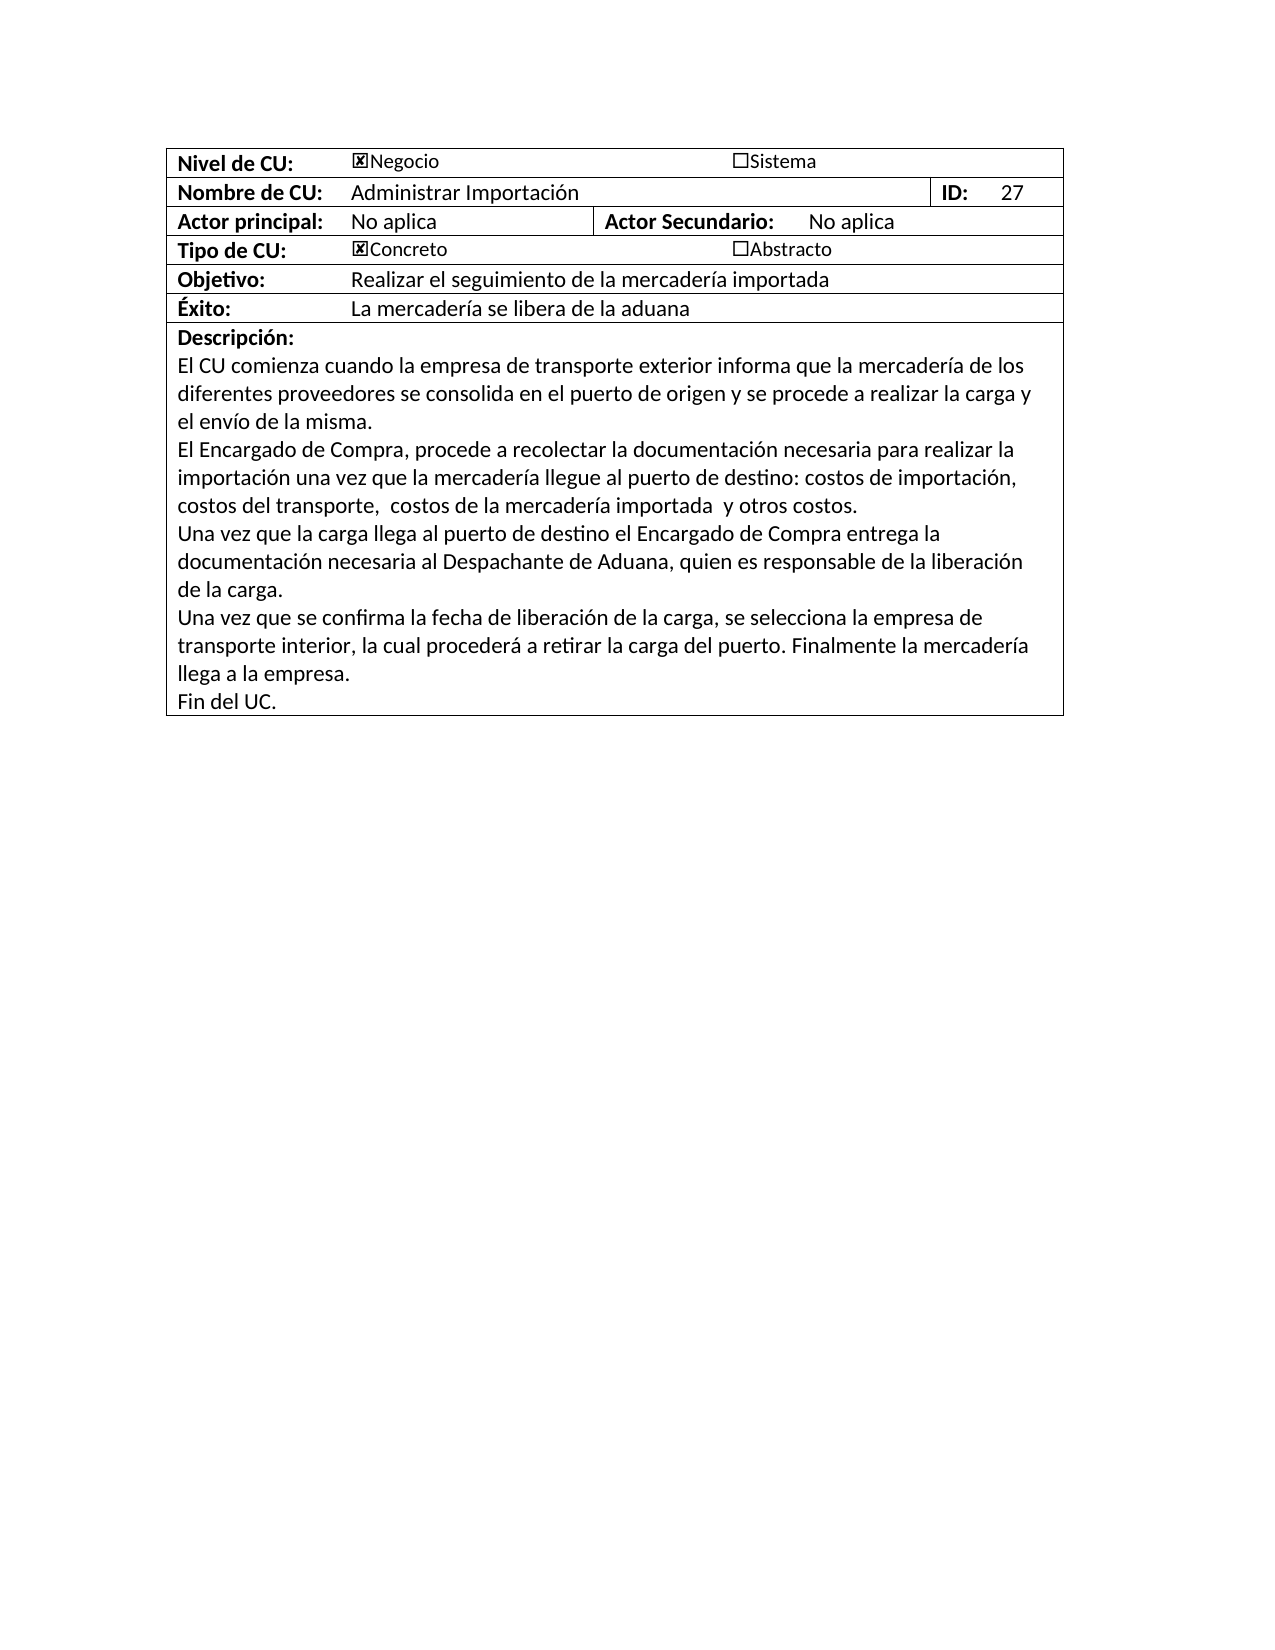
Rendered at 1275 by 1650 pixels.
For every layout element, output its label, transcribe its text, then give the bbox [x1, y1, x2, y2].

table_cell ID: [931, 178, 989, 206]
table_cell No aplica [797, 207, 1063, 235]
table_cell Actor principal: [167, 207, 339, 235]
table_cell Abstracto [720, 236, 1063, 264]
table_cell La mercadería se libera de la aduana [340, 294, 1063, 322]
table_cell Actor Secundario: [594, 207, 797, 235]
table_cell Descripción: [167, 323, 1063, 351]
table_cell Concreto [340, 236, 720, 264]
table_header Negocio [340, 149, 720, 177]
table_cell Administrar Importación [340, 178, 930, 206]
table_cell El CU comienza cuando la empresa de transporte exterior informa que la mercadería de los diferentes proveedores se consolida en el puerto de origen y se procede a realizar la carga y el envío de la misma. El Encargado de Compra, procede a recolectar la documentación necesaria para realizar la importación una vez que la mercadería llegue al puerto de destino: costos de importación, costos del transporte, costos de la mercadería importada y otros costos. Una vez que la carga llega al puerto de destino el Encargado de Compra entrega la documentación necesaria al Despachante de Aduana, quien es responsable de la liberación de la carga. Una vez que se confirma la fecha de liberación de la carga, se selecciona la empresa de transporte interior, la cual procederá a retirar la carga del puerto. Finalmente la mercadería llega a la empresa. Fin del UC. [167, 351, 1063, 715]
table_cell No aplica [340, 207, 593, 235]
table_header Nivel de CU: [167, 149, 339, 177]
table_cell Objetivo: [167, 265, 339, 293]
table_cell Tipo de CU: [167, 236, 339, 264]
table_cell 27 [989, 178, 1063, 206]
table_header Sistema [720, 149, 1063, 177]
table_cell Nombre de CU: [167, 178, 339, 206]
table_cell Éxito: [167, 294, 339, 322]
table_cell Realizar el seguimiento de la mercadería importada [340, 265, 1063, 293]
